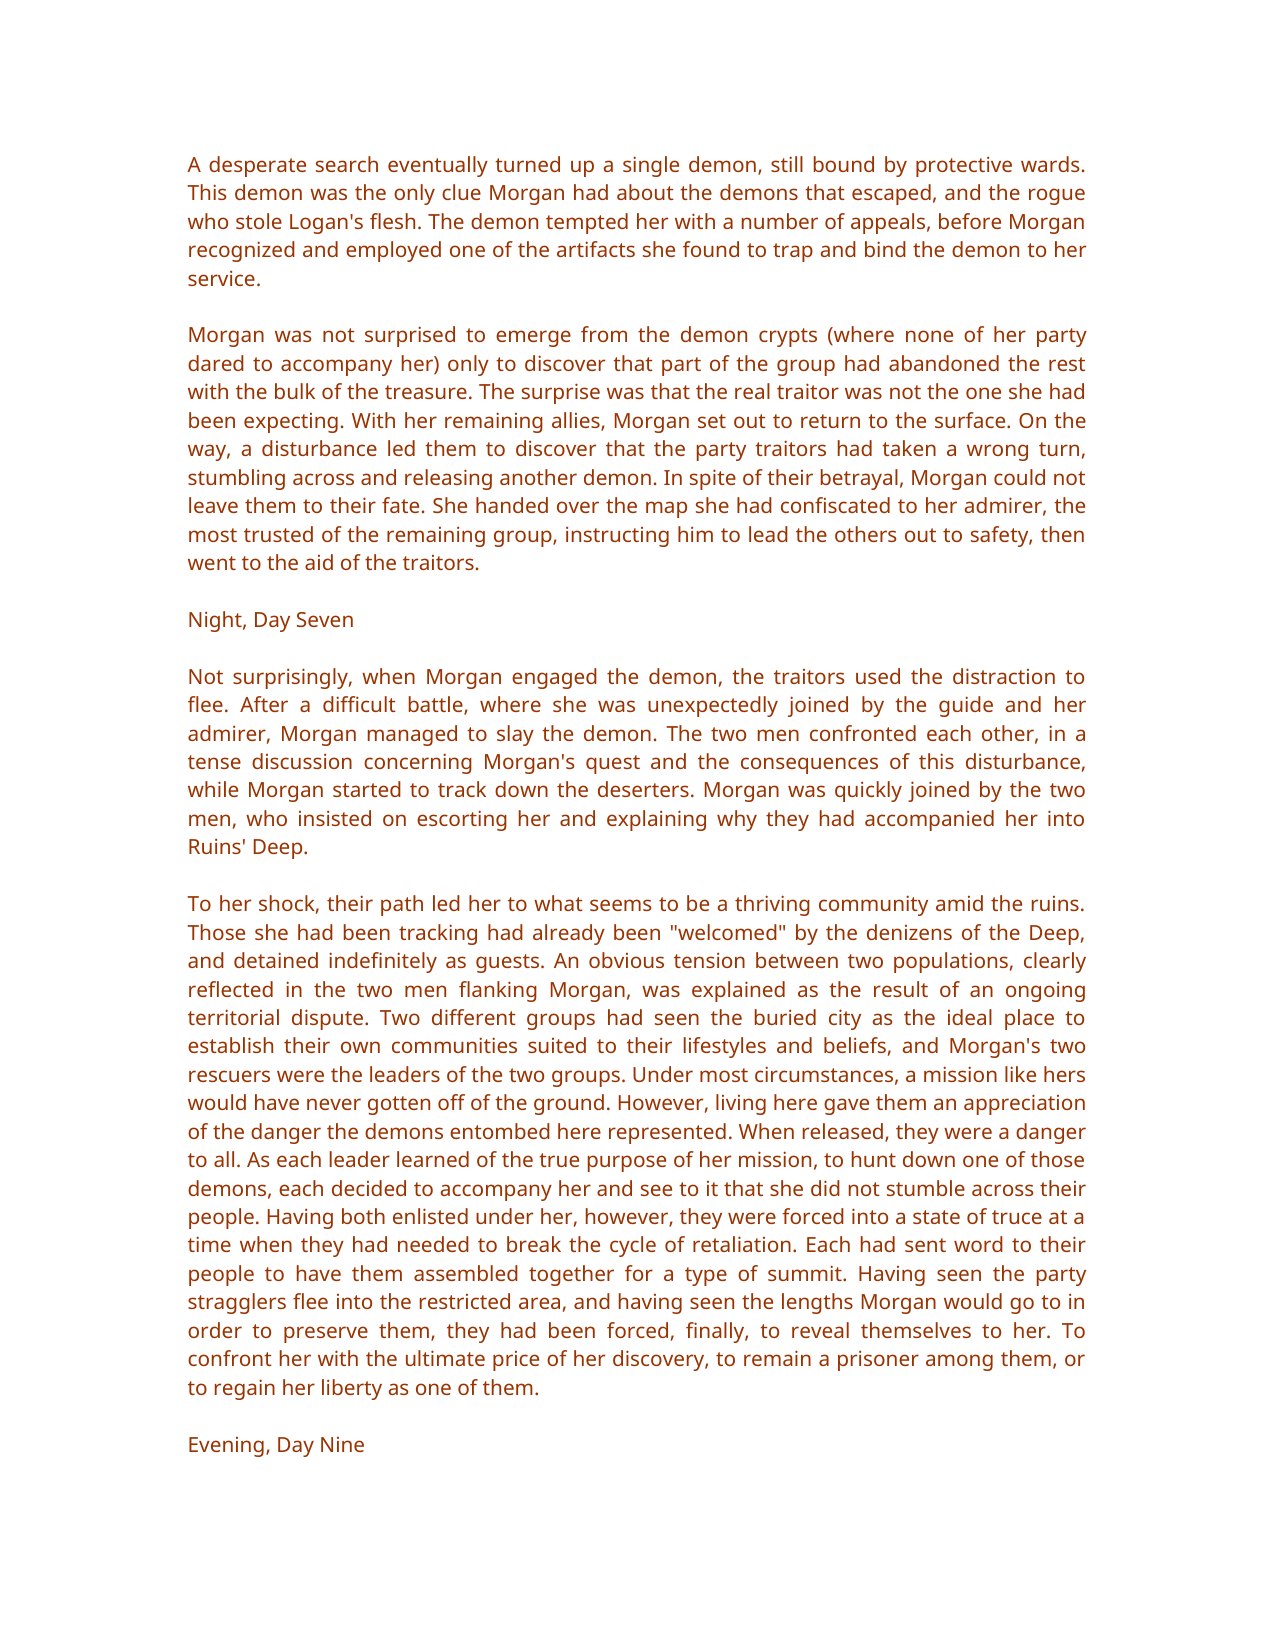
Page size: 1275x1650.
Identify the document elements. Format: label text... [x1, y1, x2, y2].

text Not surprisingly, when Morgan engaged the demon, the traitors used the distraction to flee. After a difficult battle, where she was unexpectedly joined by the guide and her admirer, Morgan managed to slay the demon. The two men confronted each other, in a tense discussion concerning Morgan's quest and the consequences of this disturbance, while Morgan started to track down the deserters. Morgan was quickly joined by the two men, who insisted on escorting her and explaining why they had accompanied her into Ruins' Deep. [187, 662, 1087, 861]
text Evening, Day Nine [187, 1430, 1087, 1458]
text To her shock, their path led her to what seems to be a thriving community amid the ruins. Those she had been tracking had already been "welcomed" by the denizens of the Deep, and detained indefinitely as guests. An obvious tension between two populations, clearly reflected in the two men flanking Morgan, was explained as the result of an ongoing territorial dispute. Two different groups had seen the buried city as the ideal place to establish their own communities suited to their lifestyles and beliefs, and Morgan's two rescuers were the leaders of the two groups. Under most circumstances, a mission like hers would have never gotten off of the ground. However, living here gave them an appreciation of the danger the demons entombed here represented. When released, they were a danger to all. As each leader learned of the true purpose of her mission, to hunt down one of those demons, each decided to accompany her and see to it that she did not stumble across their people. Having both enlisted under her, however, they were forced into a state of truce at a time when they had needed to break the cycle of retaliation. Each had sent word to their people to have them assembled together for a type of summit. Having seen the party stragglers flee into the restricted area, and having seen the lengths Morgan would go to in order to preserve them, they had been forced, finally, to reveal themselves to her. To confront her with the ultimate price of her discovery, to remain a prisoner among them, or to regain her liberty as one of them. [187, 889, 1087, 1401]
text Morgan was not surprised to emerge from the demon crypts (where none of her party dared to accompany her) only to discover that part of the group had abandoned the rest with the bulk of the treasure. The surprise was that the real traitor was not the one she had been expecting. With her remaining allies, Morgan set out to return to the surface. On the way, a disturbance led them to discover that the party traitors had taken a wrong turn, stumbling across and releasing another demon. In spite of their betrayal, Morgan could not leave them to their fate. She handed over the map she had confiscated to her admirer, the most trusted of the remaining group, instructing him to lead the others out to safety, then went to the aid of the traitors. [187, 321, 1087, 577]
text Night, Day Seven [187, 605, 1087, 633]
text A desperate search eventually turned up a single demon, still bound by protective wards. This demon was the only clue Morgan had about the demons that escaped, and the rogue who stole Logan's flesh. The demon tempted her with a number of appeals, before Morgan recognized and employed one of the artifacts she found to trap and bind the demon to her service. [187, 150, 1087, 292]
